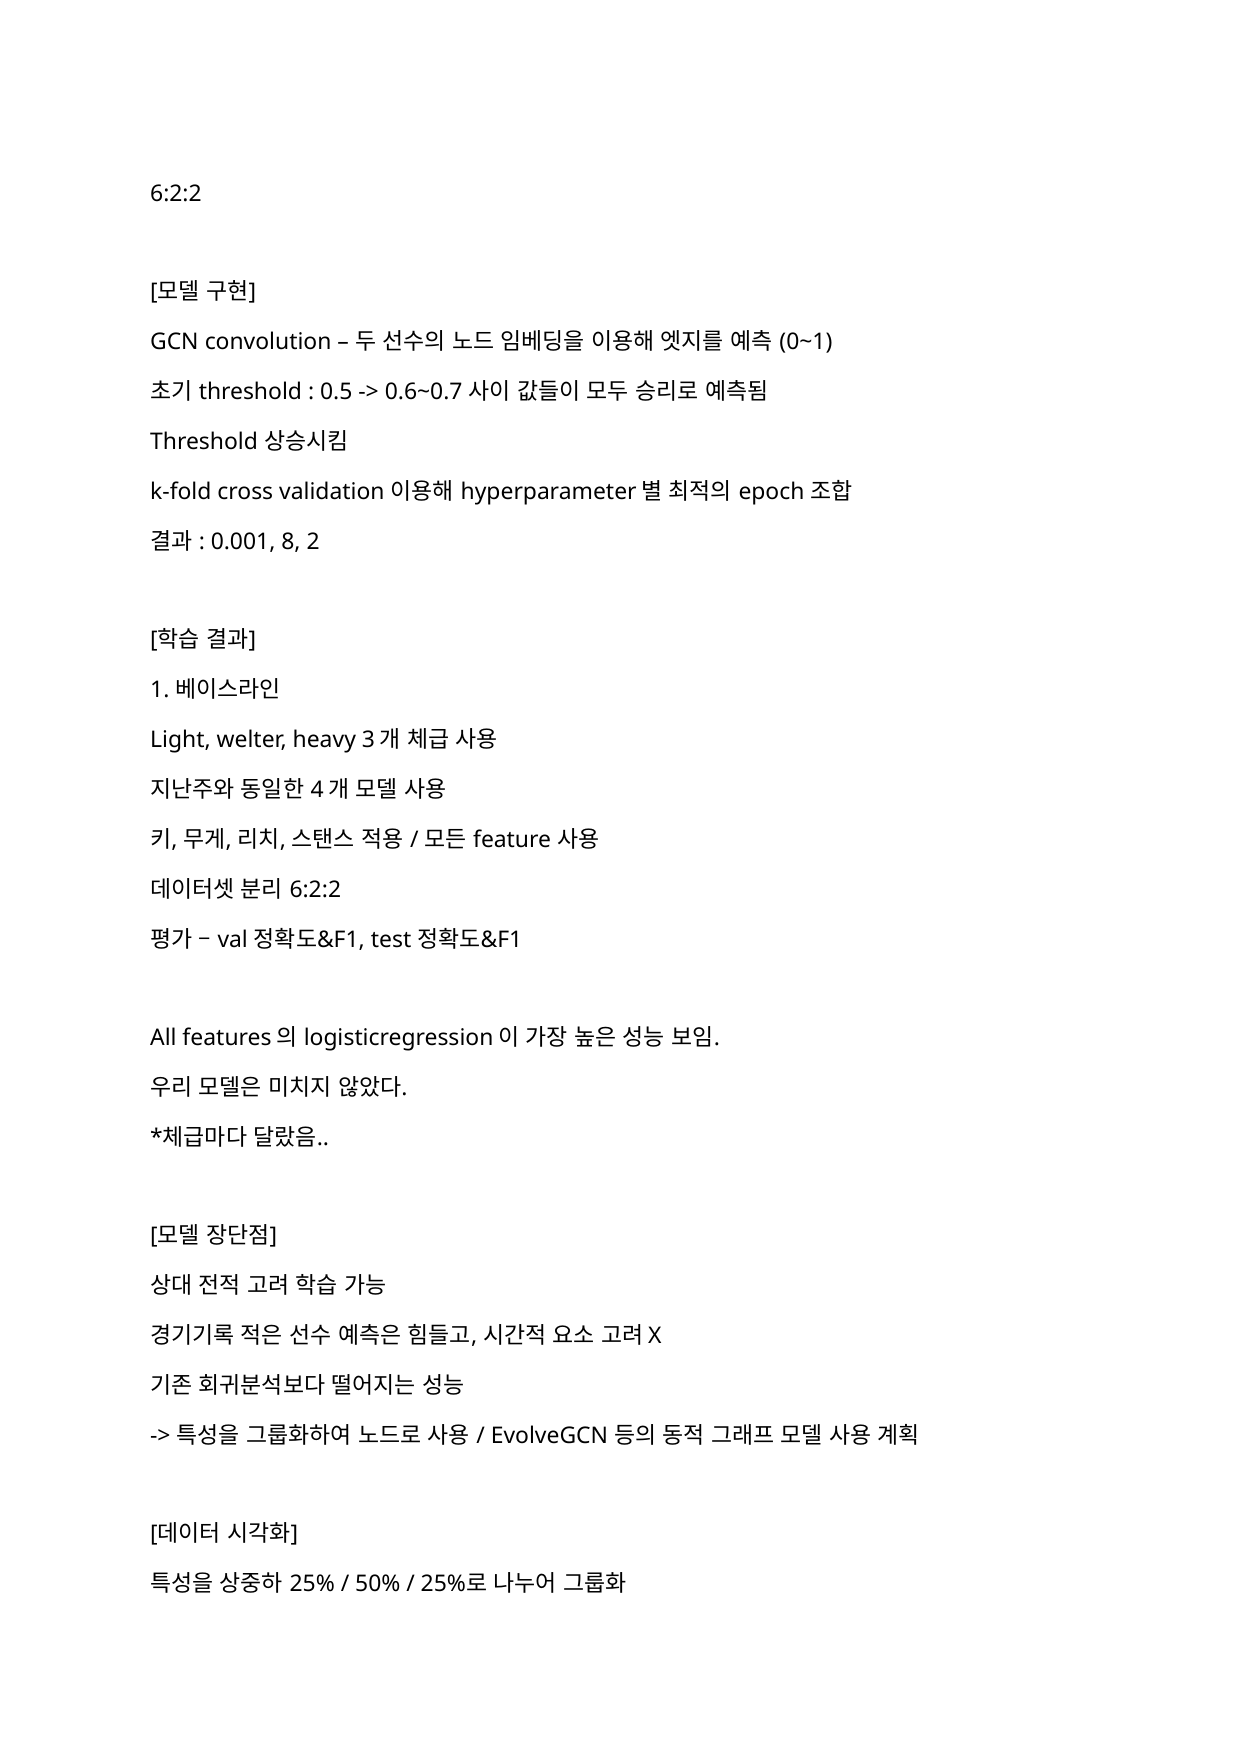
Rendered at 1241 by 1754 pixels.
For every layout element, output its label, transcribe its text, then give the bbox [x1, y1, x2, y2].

text [데이터 시각화] [150, 1514, 1090, 1548]
text k-fold cross validation 이용해 hyperparameter별 최적의 epoch 조합 [150, 473, 1090, 506]
text 기존 회귀분석보다 떨어지는 성능 [150, 1367, 1090, 1400]
text -> 특성을 그룹화하여 노드로 사용 / EvolveGCN 등의 동적 그래프 모델 사용 계획 [150, 1417, 1090, 1450]
text Threshold 상승시킴 [150, 423, 1090, 456]
text [모델 장단점] [150, 1217, 1090, 1250]
text 특성을 상중하 25% / 50% / 25%로 나누어 그룹화 [150, 1564, 1090, 1598]
text 6:2:2 [150, 177, 1090, 208]
text 1. 베이스라인 [150, 671, 1090, 704]
text 초기 threshold : 0.5 -> 0.6~0.7 사이 값들이 모두 승리로 예측됨 [150, 373, 1090, 406]
text 평가 – val 정확도&F1, test 정확도&F1 [150, 921, 1090, 954]
text 결과 : 0.001, 8, 2 [150, 523, 1090, 556]
text [모델 구현] [150, 273, 1090, 306]
text [학습 결과] [150, 621, 1090, 654]
text GCN convolution – 두 선수의 노드 임베딩을 이용해 엣지를 예측 (0~1) [150, 323, 1090, 356]
text *체급마다 달랐음.. [150, 1119, 1090, 1152]
text 상대 전적 고려 학습 가능 [150, 1267, 1090, 1300]
text 지난주와 동일한 4개 모델 사용 [150, 771, 1090, 804]
text 경기기록 적은 선수 예측은 힘들고, 시간적 요소 고려X [150, 1317, 1090, 1350]
text 우리 모델은 미치지 않았다. [150, 1069, 1090, 1102]
text 데이터셋 분리 6:2:2 [150, 871, 1090, 904]
text 키, 무게, 리치, 스탠스 적용 / 모든 feature 사용 [150, 821, 1090, 854]
text All features의 logisticregression이 가장 높은 성능 보임. [150, 1019, 1090, 1052]
text Light, welter, heavy 3개 체급 사용 [150, 721, 1090, 754]
